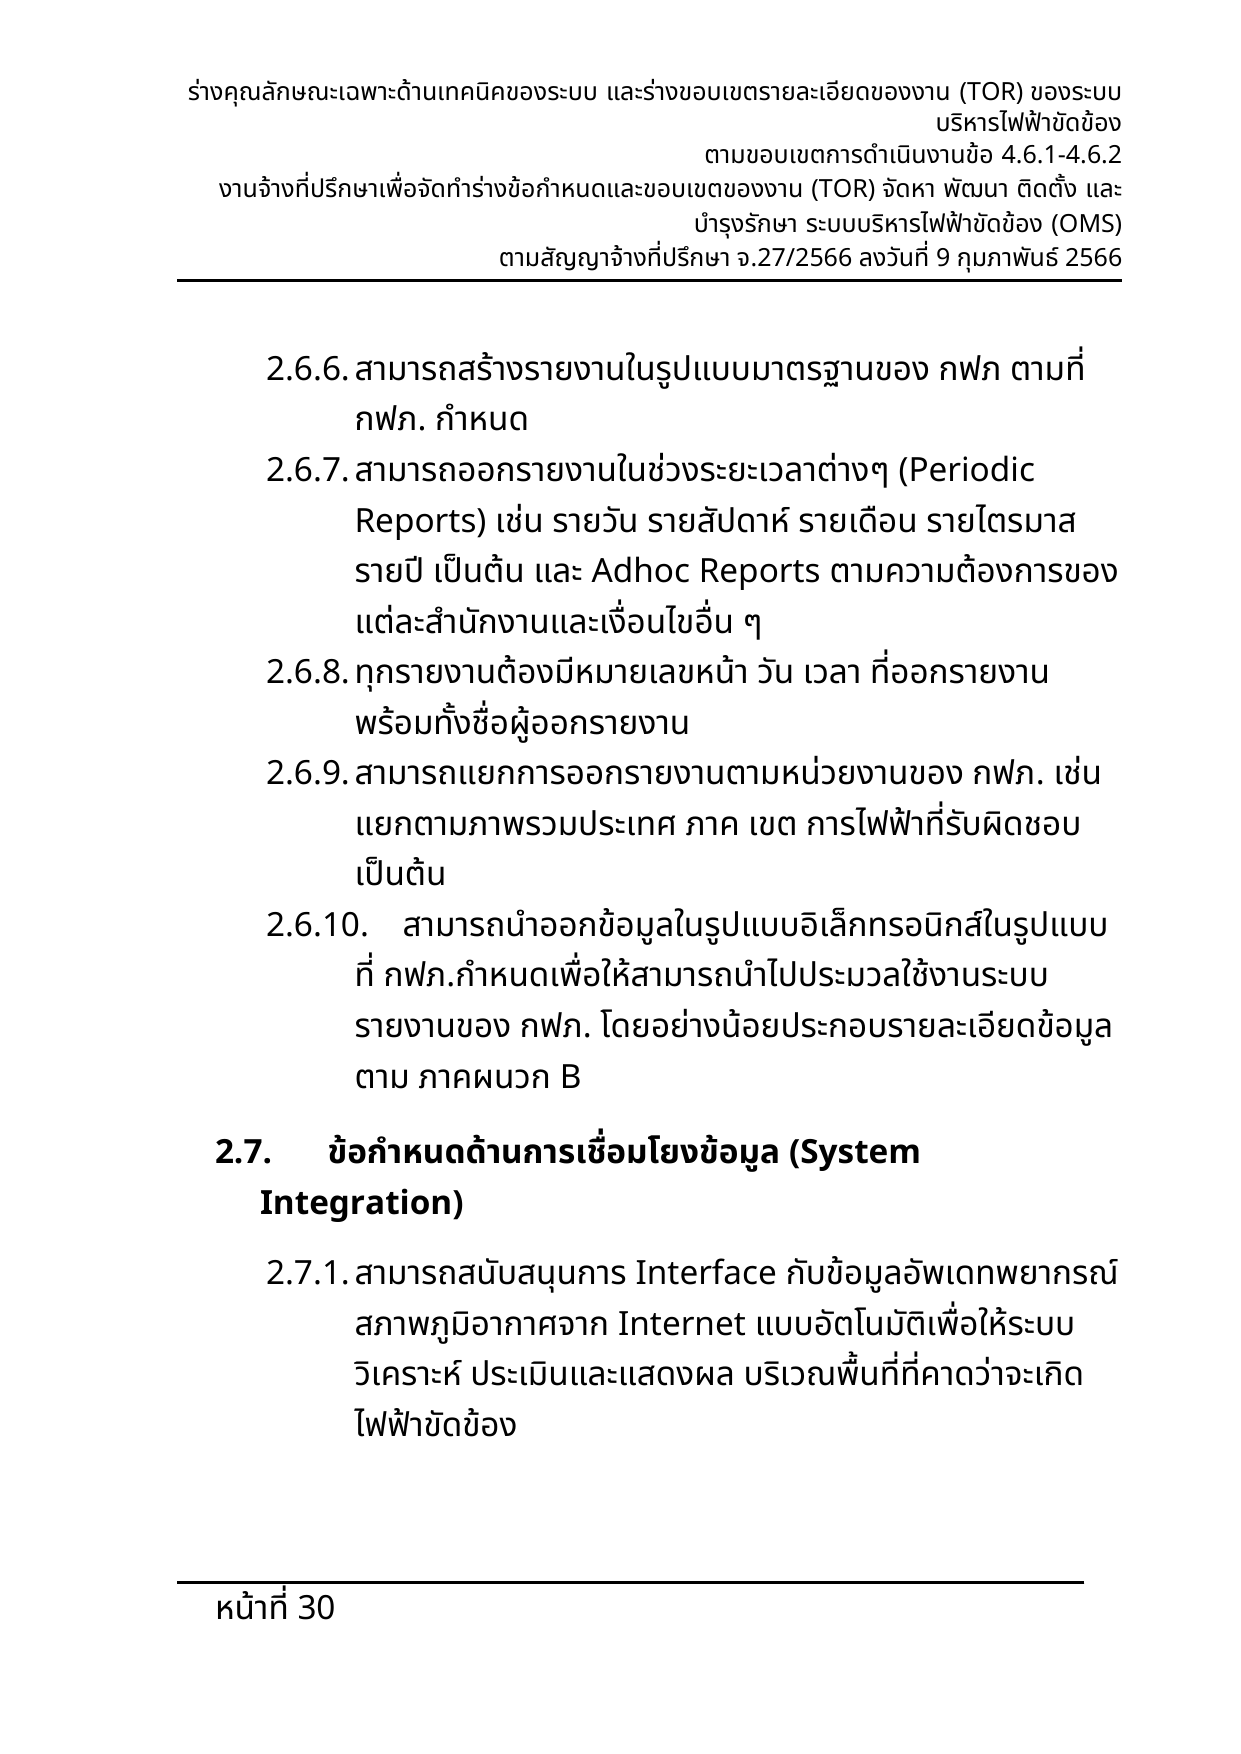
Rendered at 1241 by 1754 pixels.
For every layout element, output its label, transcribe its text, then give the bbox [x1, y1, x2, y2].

subtitle สามารถออกรายงานในช่วงระยะเวลาต่างๆ (Periodic Reports) เช่น รายวัน รายสัปดาห์ รายเดือน รายไตรมาส รายปี เป็นต้น และ Adhoc Reports ตามความต้องการของแต่ละสำนักงานและเงื่อนไขอื่น ๆ [266, 446, 1122, 648]
subtitle ข้อกำหนดด้านการเชื่อมโยงข้อมูล (System Integration) [215, 1128, 1122, 1224]
subtitle ทุกรายงานต้องมีหมายเลขหน้า วัน เวลา ที่ออกรายงาน พร้อมทั้งชื่อผู้ออกรายงาน [266, 648, 1122, 749]
subtitle สามารถสนับสนุนการ Interface กับข้อมูลอัพเดทพยากรณ์สภาพภูมิอากาศจาก Internet แบบอัตโนมัติเพื่อให้ระบบวิเคราะห์ ประเมินและแสดงผล บริเวณพื้นที่ที่คาดว่าจะเกิดไฟฟ้าขัดข้อง [266, 1249, 1122, 1451]
subtitle สามารถสร้างรายงานในรูปแบบมาตรฐานของ กฟภ ตามที่ กฟภ. กำหนด [266, 344, 1122, 446]
subtitle สามารถนำออกข้อมูลในรูปแบบอิเล็กทรอนิกส์ในรูปแบบที่ กฟภ.กำหนดเพื่อให้สามารถนำไปประมวลใช้งานระบบรายงานของ กฟภ. โดยอย่างน้อยประกอบรายละเอียดข้อมูล ตาม ภาคผนวก B [266, 901, 1122, 1103]
subtitle สามารถแยกการออกรายงานตามหน่วยงานของ กฟภ. เช่น แยกตามภาพรวมประเทศ ภาค เขต การไฟฟ้าที่รับผิดชอบ เป็นต้น [266, 749, 1122, 901]
